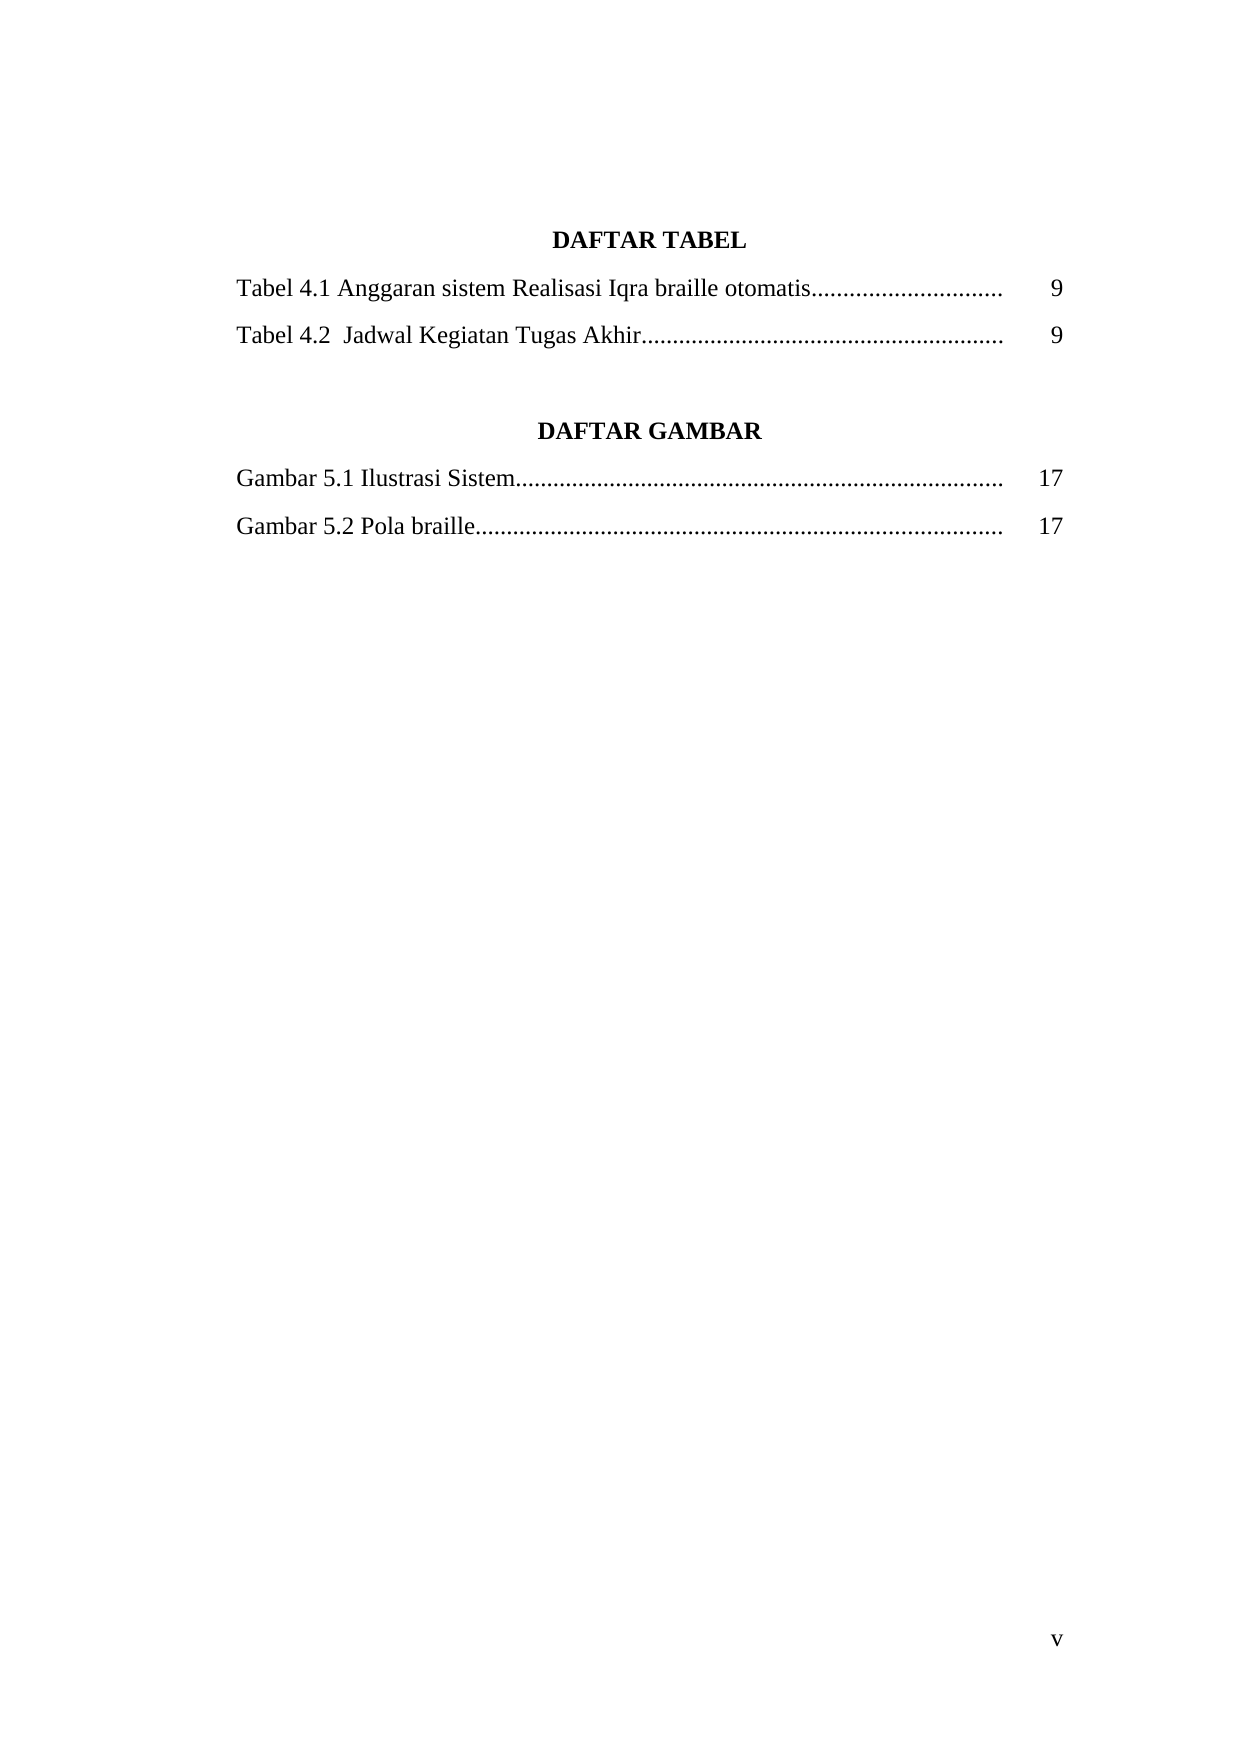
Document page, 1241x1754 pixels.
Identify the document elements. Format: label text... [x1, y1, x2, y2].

text DAFTAR GAMBAR [236, 416, 1063, 444]
text DAFTAR TABEL [236, 225, 1063, 254]
text Gambar 5.2 Pola braille 17 [236, 511, 1063, 540]
text Gambar 5.1 Ilustrasi Sistem 17 [236, 463, 1063, 492]
text Tabel 4.1 Anggaran sistem Realisasi Iqra braille otomatis 9 [236, 273, 1063, 301]
text Tabel 4.2 Jadwal Kegiatan Tugas Akhir 9 [236, 320, 1063, 349]
